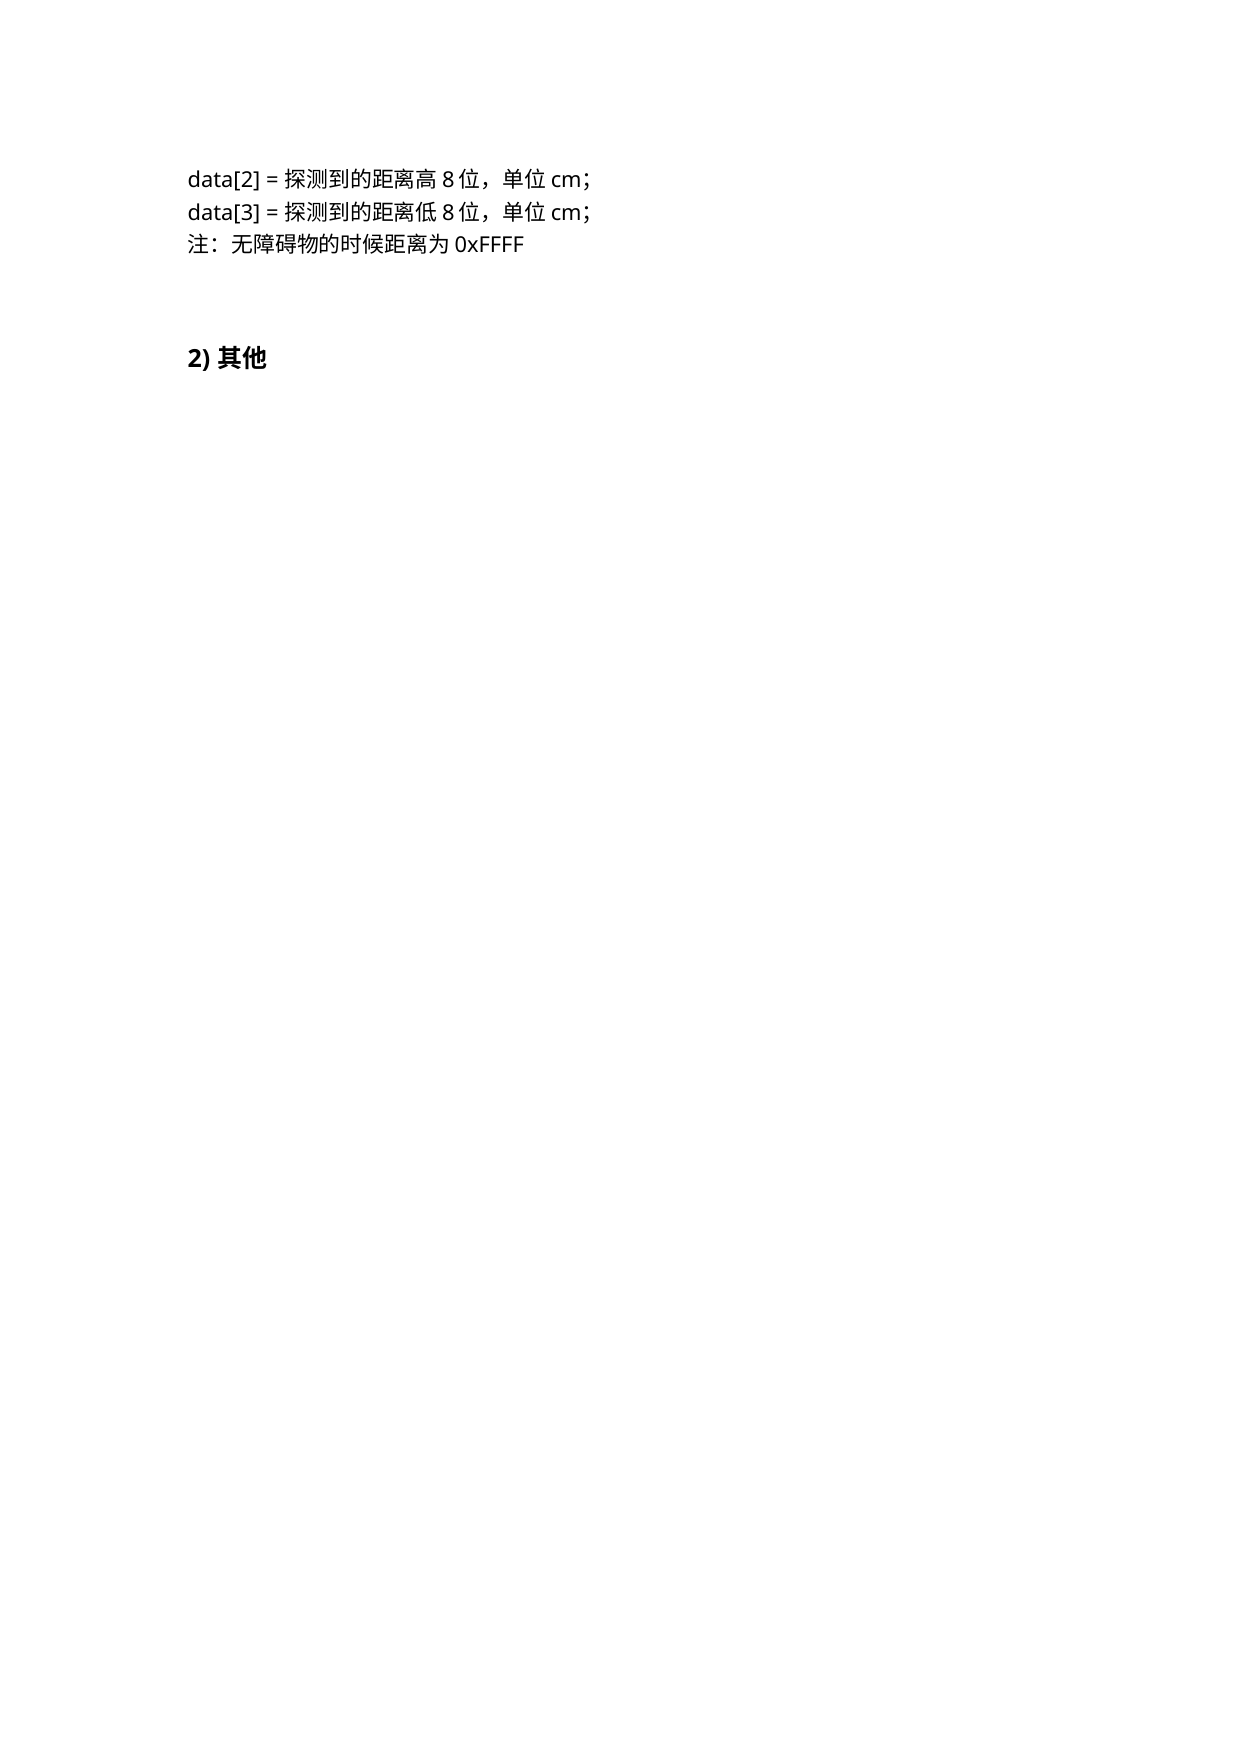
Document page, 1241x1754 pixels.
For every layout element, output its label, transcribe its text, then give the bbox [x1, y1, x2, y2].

text data[3] = 探测到的距离低8位，单位cm； [187, 194, 1053, 227]
text data[2] = 探测到的距离高8位，单位cm； [187, 162, 1053, 194]
list 注：无障碍物的时候距离为0xFFFF [187, 227, 1053, 259]
list 其他 [187, 324, 1053, 389]
